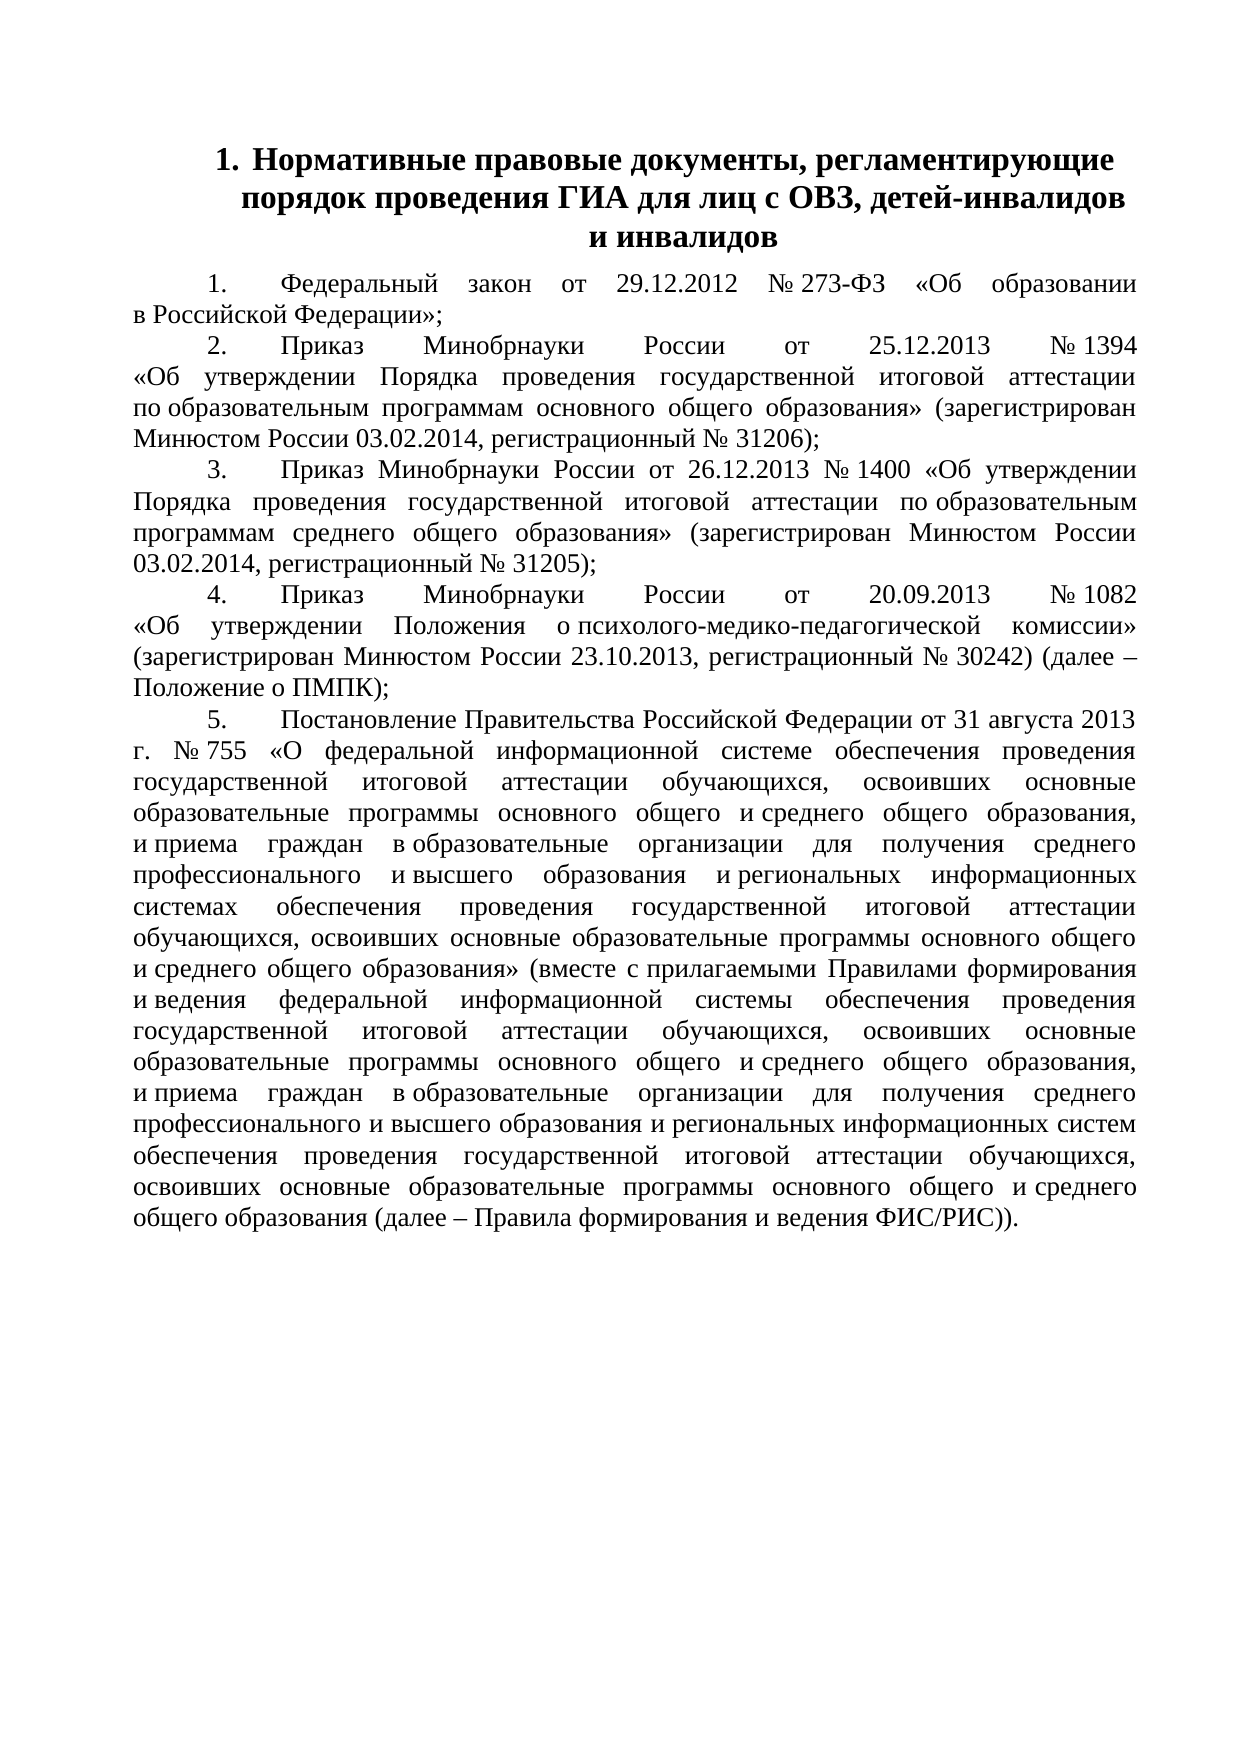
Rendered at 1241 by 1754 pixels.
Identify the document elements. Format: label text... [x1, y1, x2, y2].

list Приказ Минобрнауки России от 25.12.2013 № 1394 «Об утверждении Порядка проведения государственной итоговой аттестации по образовательным программам основного общего образования» (зарегистрирован Минюстом России 03.02.2014, регистрационный № 31206); [133, 329, 1137, 453]
list Постановление Правительства Российской Федерации от 31 августа . № 755 «О федеральной информационной системе обеспечения проведения государственной итоговой аттестации обучающихся, освоивших основные образовательные программы основного общего и среднего общего образования, и приема граждан в образовательные организации для получения среднего профессионального и высшего образования и региональных информационных системах обеспечения проведения государственной итоговой аттестации обучающихся, освоивших основные образовательные программы основного общего и среднего общего образования» (вместе с прилагаемыми Правилами формирования и ведения федеральной информационной системы обеспечения проведения государственной итоговой аттестации обучающихся, освоивших основные образовательные программы основного общего и среднего общего образования, и приема граждан в образовательные организации для получения среднего профессионального и высшего образования и региональных информационных систем обеспечения проведения государственной итоговой аттестации обучающихся, освоивших основные образовательные программы основного общего и среднего общего образования (далее – Правила формирования и ведения ФИС/РИС)). [133, 703, 1137, 1232]
list Приказ Минобрнауки России от 26.12.2013 № 1400 «Об утверждении Порядка проведения государственной итоговой аттестации по образовательным программам среднего общего образования» (зарегистрирован Минюстом России 03.02.2014, регистрационный № 31205); [133, 453, 1137, 578]
list Приказ Минобрнауки России от 20.09.2013 № 1082 «Об утверждении Положения о психолого-медико-педагогической комиссии» (зарегистрирован Минюстом России 23.10.2013, регистрационный № 30242) (далее – Положение о ПМПК); [133, 578, 1137, 703]
subtitle Нормативные правовые документы, регламентирующие порядок проведения ГИА для лиц с ОВЗ, детей-инвалидов и инвалидов [192, 139, 1137, 254]
list Федеральный закон от 29.12.2012 № 273-ФЗ «Об образовании в Российской Федерации»; [133, 267, 1137, 329]
